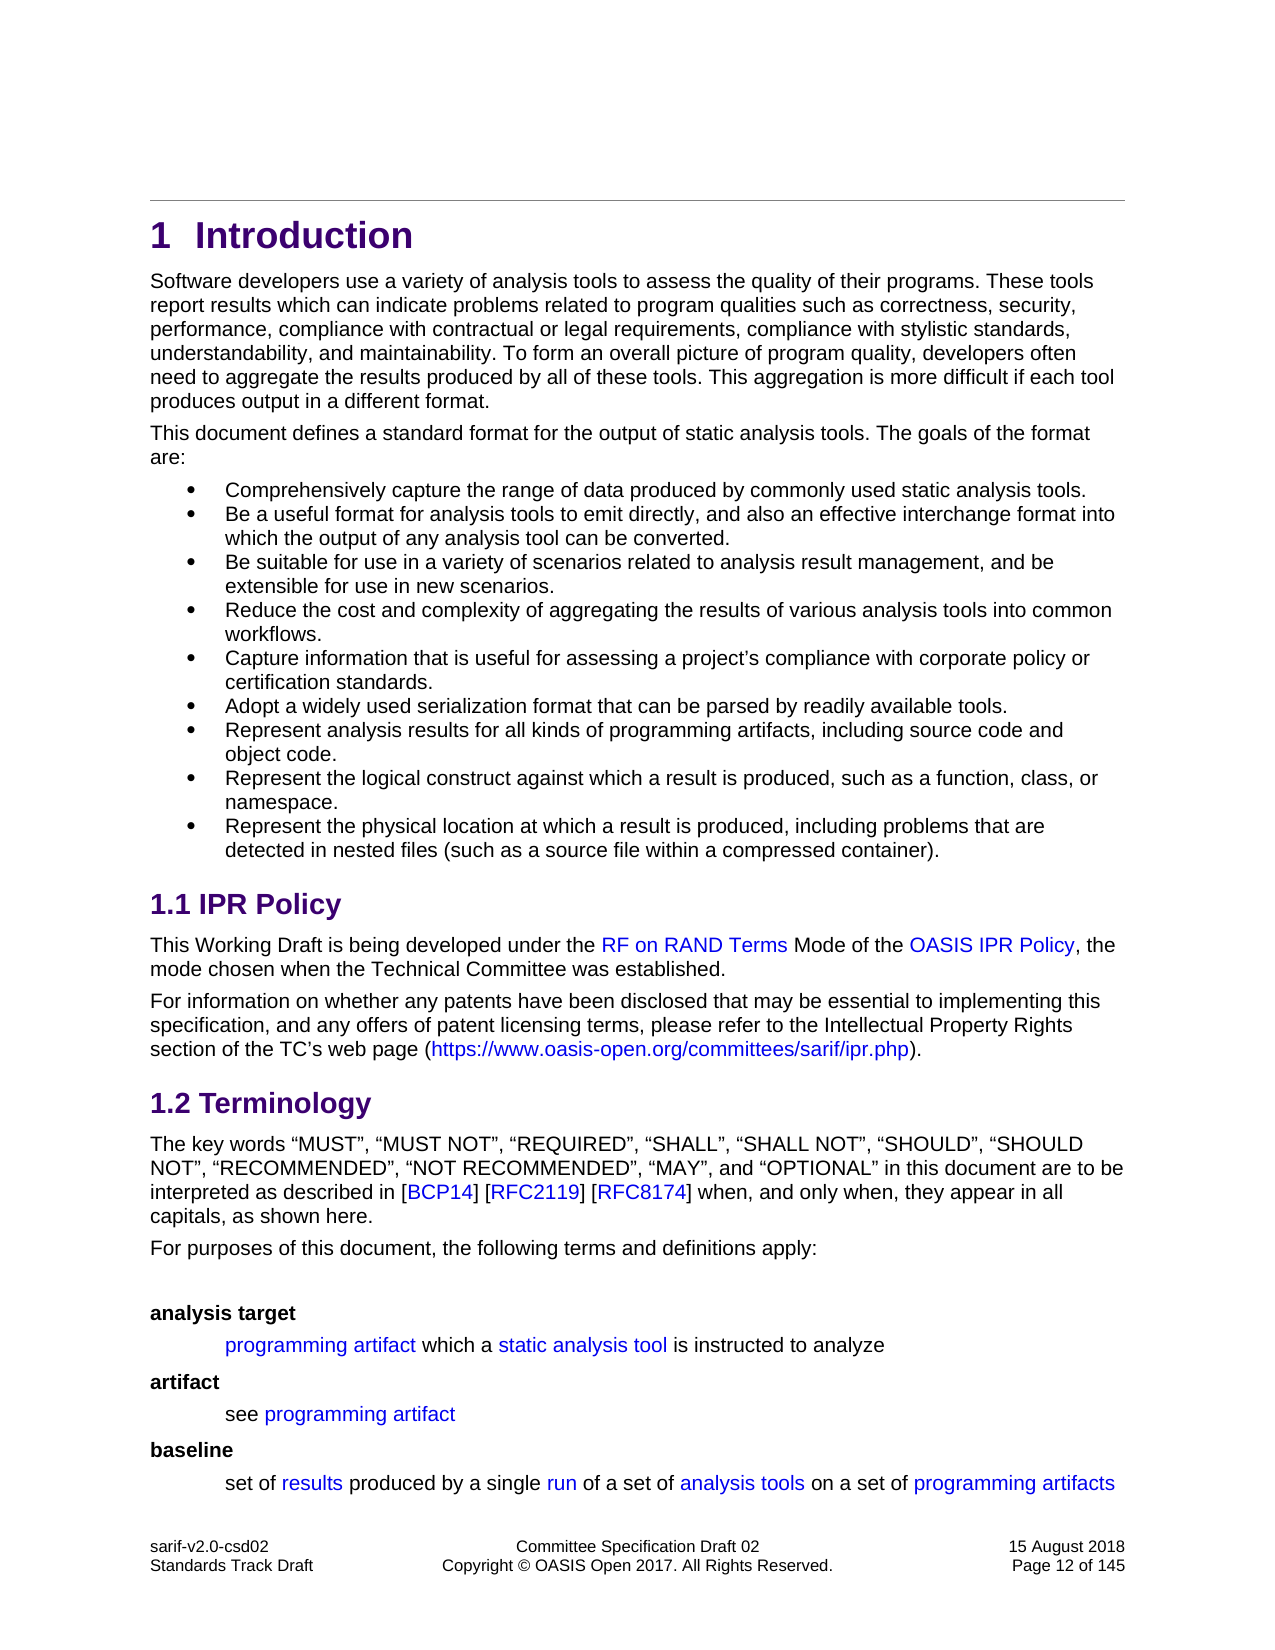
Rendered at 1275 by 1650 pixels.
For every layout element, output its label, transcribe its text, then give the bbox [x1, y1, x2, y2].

text For information on whether any patents have been disclosed that may be essential to implementing this specification, and any offers of patent licensing terms, please refer to the Intellectual Property Rights section of the TC’s web page (https://www.oasis-open.org/committees/sarif/ipr.php). [150, 989, 1125, 1061]
text analysis target [150, 1301, 825, 1325]
subtitle Introduction [150, 201, 1125, 257]
text see programming artifact [225, 1402, 1125, 1426]
list Adopt a widely used serialization format that can be parsed by readily available tools. [187, 694, 1125, 718]
list Reduce the cost and complexity of aggregating the results of various analysis tools into common workflows. [187, 598, 1125, 646]
list Represent analysis results for all kinds of programming artifacts, including source code and object code. [187, 718, 1125, 766]
text programming artifact which a static analysis tool is instructed to analyze [225, 1333, 1125, 1357]
text The key words “MUST”, “MUST NOT”, “REQUIRED”, “SHALL”, “SHALL NOT”, “SHOULD”, “SHOULD NOT”, “RECOMMENDED”, “NOT RECOMMENDED”, “MAY”, and “OPTIONAL” in this document are to be interpreted as described in [BCP14] [RFC2119] [RFC8174] when, and only when, they appear in all capitals, as shown here. [150, 1132, 1125, 1228]
text This document defines a standard format for the output of static analysis tools. The goals of the format are: [150, 421, 1125, 469]
text baseline [150, 1438, 825, 1462]
text set of results produced by a single run of a set of analysis tools on a set of programming artifacts [225, 1471, 1125, 1494]
text artifact [150, 1369, 825, 1393]
subtitle Terminology [150, 1086, 1125, 1119]
list Comprehensively capture the range of data produced by commonly used static analysis tools. [187, 477, 1125, 502]
list Be suitable for use in a variety of scenarios related to analysis result management, and be extensible for use in new scenarios. [187, 549, 1125, 598]
text For purposes of this document, the following terms and definitions apply: [150, 1236, 1125, 1260]
text Software developers use a variety of analysis tools to assess the quality of their programs. These tools report results which can indicate problems related to program qualities such as correctness, security, performance, compliance with contractual or legal requirements, compliance with stylistic standards, understandability, and maintainability. To form an overall picture of program quality, developers often need to aggregate the results produced by all of these tools. This aggregation is more difficult if each tool produces output in a different format. [150, 269, 1125, 413]
list Represent the physical location at which a result is produced, including problems that are detected in nested files (such as a source file within a compressed container). [187, 814, 1125, 862]
text This Working Draft is being developed under the RF on RAND Terms Mode of the OASIS IPR Policy, the mode chosen when the Technical Committee was established. [150, 933, 1125, 981]
subtitle IPR Policy [150, 887, 1125, 920]
list Represent the logical construct against which a result is produced, such as a function, class, or namespace. [187, 766, 1125, 814]
list Be a useful format for analysis tools to emit directly, and also an effective interchange format into which the output of any analysis tool can be converted. [187, 502, 1125, 549]
list Capture information that is useful for assessing a project’s compliance with corporate policy or certification standards. [187, 646, 1125, 694]
